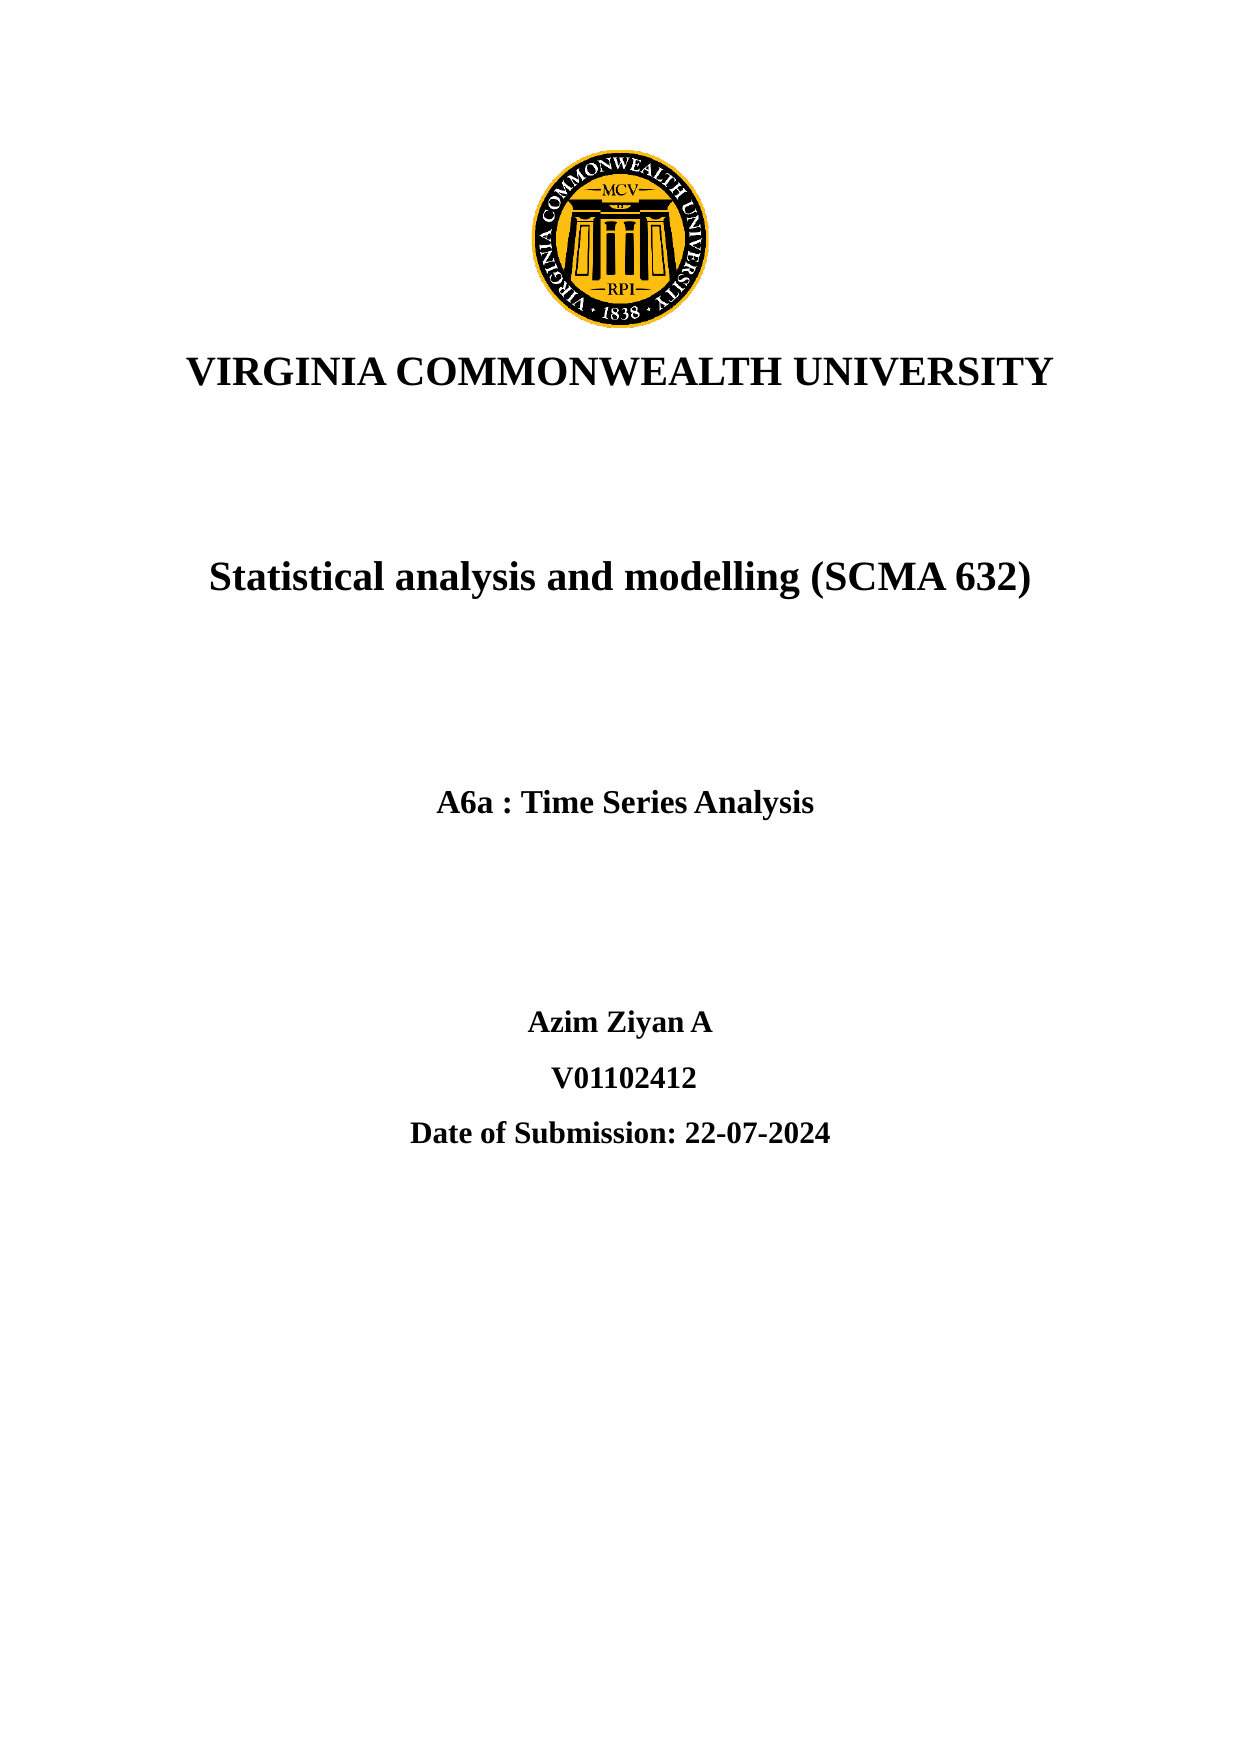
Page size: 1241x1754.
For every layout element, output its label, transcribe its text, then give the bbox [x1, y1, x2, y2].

text Azim Ziyan A [150, 1003, 1090, 1039]
picture [531, 150, 709, 328]
text Statistical analysis and modelling (SCMA 632) [150, 551, 1090, 599]
text V01102412 [150, 1059, 1090, 1095]
text Date of Submission: 22-07-2024 [150, 1114, 1090, 1150]
text A6a : Time Series Analysis [150, 782, 1090, 821]
text VIRGINIA COMMONWEALTH UNIVERSITY [150, 346, 1090, 394]
